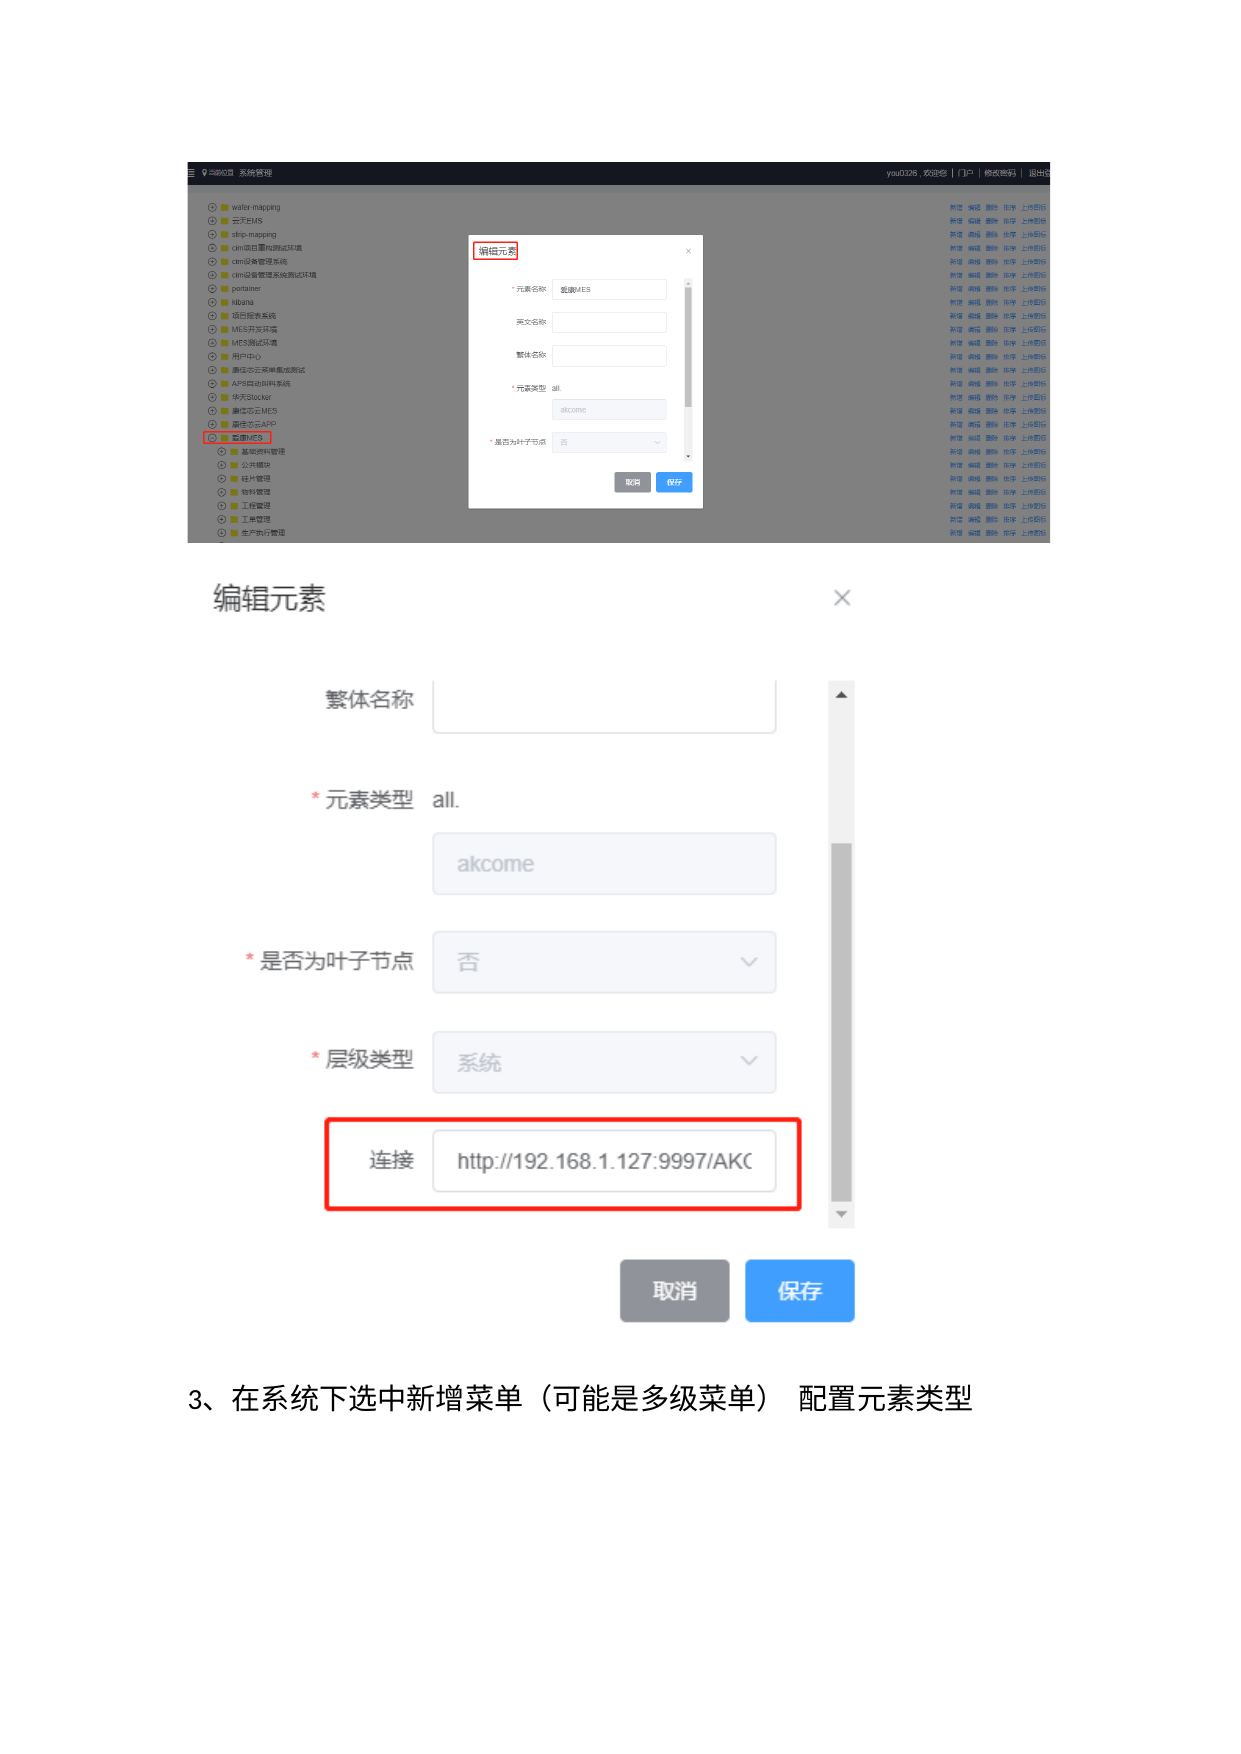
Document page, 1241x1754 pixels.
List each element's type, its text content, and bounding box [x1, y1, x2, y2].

list 在系统下选中新增菜单（可能是多级菜单） 配置元素类型 [187, 1364, 1053, 1429]
picture [187, 552, 877, 1360]
picture [187, 162, 1051, 543]
